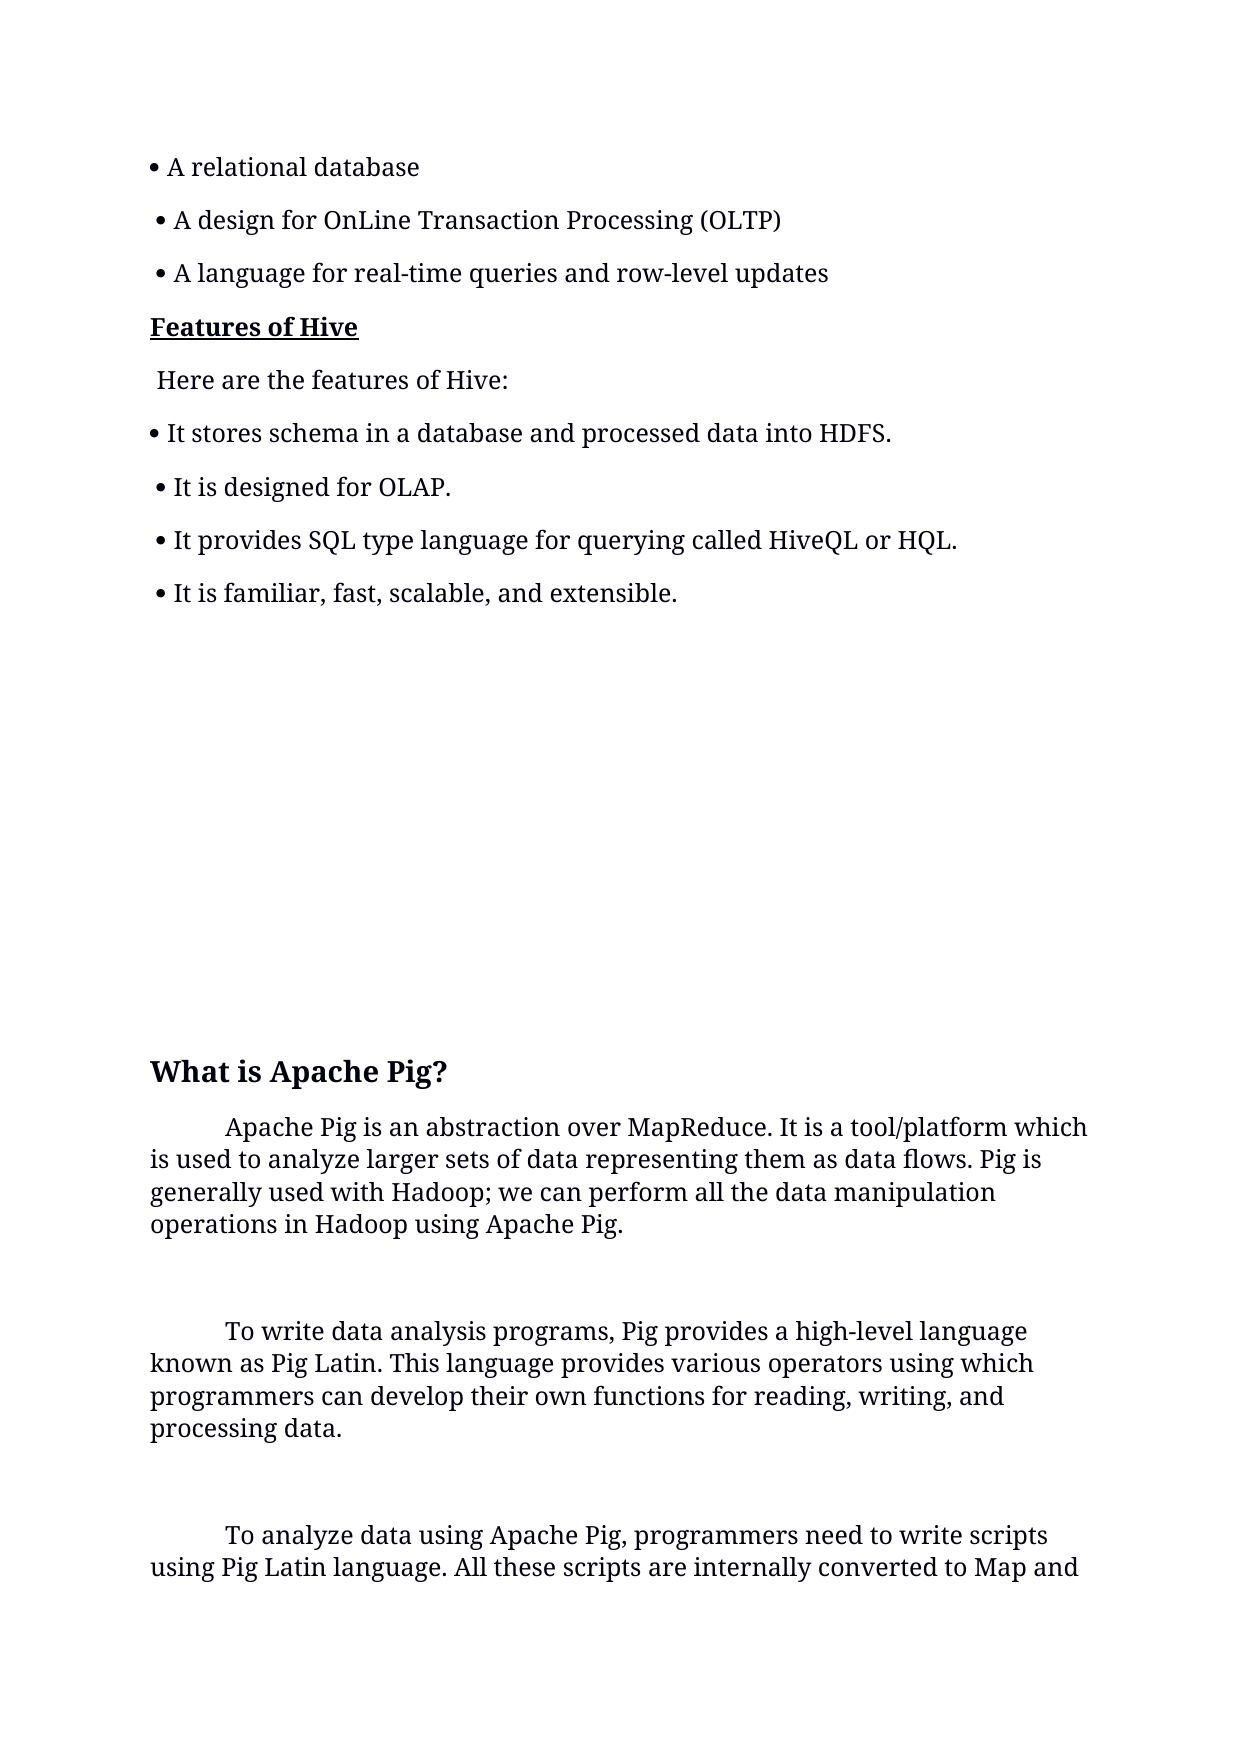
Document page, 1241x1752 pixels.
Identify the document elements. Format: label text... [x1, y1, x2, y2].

text  It is designed for OLAP. [150, 470, 1090, 502]
text What is Apache Pig? [150, 1057, 1090, 1089]
text  It is familiar, fast, scalable, and extensible. [150, 577, 1090, 609]
text To write data analysis programs, Pig provides a high-level language known as Pig Latin. This language provides various operators using which programmers can develop their own functions for reading, writing, and processing data. [150, 1314, 1090, 1444]
text Features of Hive [150, 310, 1090, 342]
text  It provides SQL type language for querying called HiveQL or HQL. [150, 523, 1090, 556]
text  A language for real-time queries and row-level updates [150, 257, 1090, 289]
text  It stores schema in a database and processed data into HDFS. [150, 417, 1090, 449]
text  A relational database [150, 150, 1090, 182]
text Here are the features of Hive: [150, 363, 1090, 396]
text Apache Pig is an abstraction over MapReduce. It is a tool/platform which is used to analyze larger sets of data representing them as data flows. Pig is generally used with Hadoop; we can perform all the data manipulation operations in Hadoop using Apache Pig. [150, 1110, 1090, 1240]
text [150, 1518, 1090, 1583]
text  A design for OnLine Transaction Processing (OLTP) [150, 203, 1090, 236]
